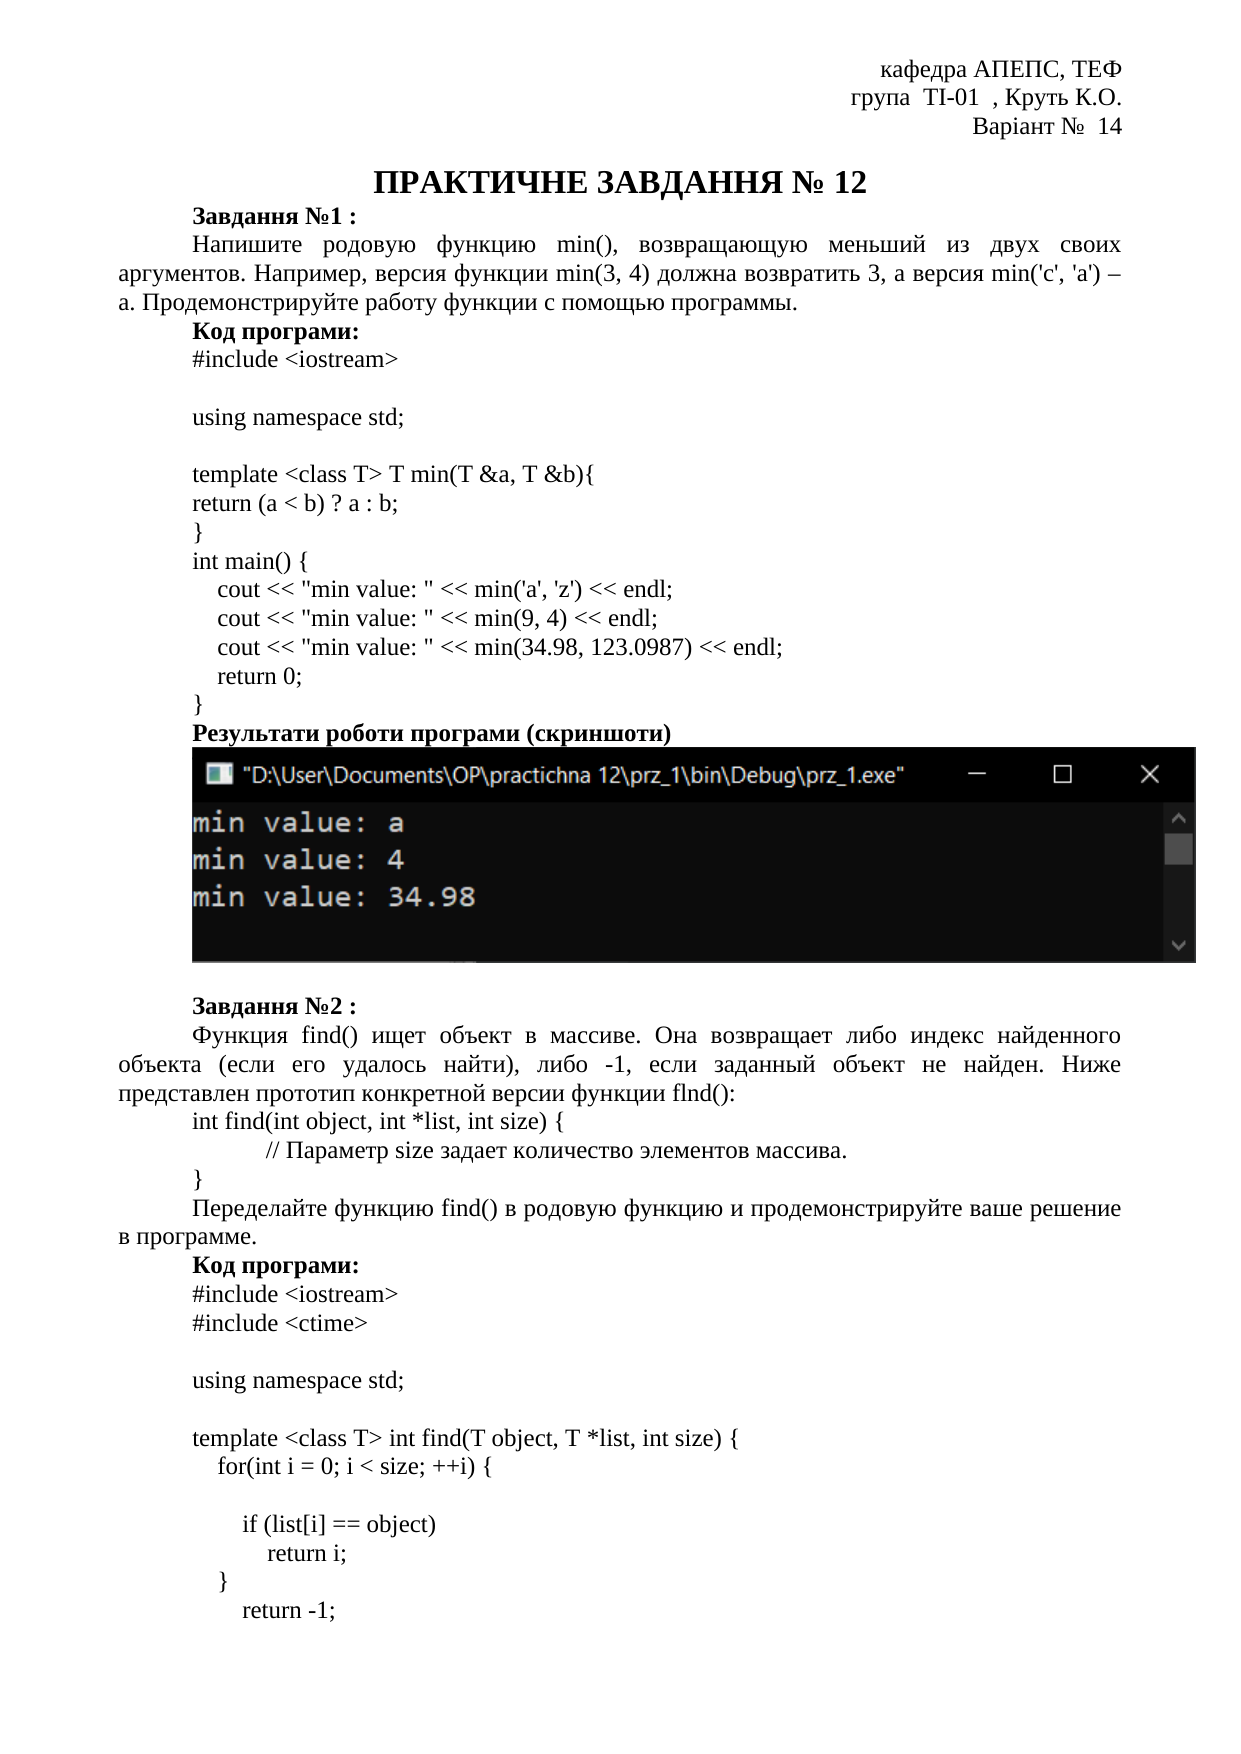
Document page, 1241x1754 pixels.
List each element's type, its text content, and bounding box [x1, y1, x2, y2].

text } [118, 1566, 1122, 1595]
text } [118, 689, 1122, 718]
text template <class T> int find(T object, T *list, int size) { [118, 1423, 1122, 1451]
text #include <ctime> [118, 1308, 1122, 1336]
text Завдання №2 : [118, 991, 1122, 1020]
text #include <iostream> [118, 344, 1122, 373]
text Код програми: [118, 316, 1122, 344]
text return i; [118, 1538, 1122, 1566]
text cout << "min value: " << min(9, 4) << endl; [118, 603, 1122, 632]
text Функция find() ищет объект в массиве. Она возвращает либо индекс найденного объекта (если его удалось найти), либо -1, если заданный объект не найден. Ниже представлен прототип конкретной версии функции flnd(): [118, 1020, 1122, 1106]
text for(int i = 0; i < size; ++i) { [118, 1451, 1122, 1480]
text using namespace std; [118, 402, 1122, 431]
text cout << "min value: " << min('a', 'z') << endl; [118, 574, 1122, 603]
picture [192, 747, 1196, 963]
text Переделайте функцию find() в родовую функцию и продемонстрируйте ваше решение в программе. [118, 1193, 1122, 1250]
text return 0; [118, 661, 1122, 689]
text using namespace std; [118, 1365, 1122, 1394]
text ПРАКТИЧНЕ ЗАВДАННЯ № 12 [118, 162, 1122, 201]
text } [118, 1164, 1122, 1193]
text Результати роботи програми (скриншоти) [118, 718, 1122, 747]
text return -1; [118, 1595, 1122, 1624]
text // Параметр size задает количество элементов массива. [192, 1135, 1122, 1164]
text Код програми: [118, 1250, 1122, 1279]
text #include <iostream> [118, 1279, 1122, 1308]
text cout << "min value: " << min(34.98, 123.0987) << endl; [118, 632, 1122, 661]
text return (a < b) ? a : b; [118, 488, 1122, 517]
text int main() { [118, 546, 1122, 574]
text } [118, 517, 1122, 546]
text int find(int object, int *list, int size) { [118, 1106, 1122, 1135]
text Завдання №1 : [118, 201, 1122, 229]
text if (list[i] == object) [118, 1509, 1122, 1538]
text template <class T> T min(T &a, T &b){ [118, 459, 1122, 488]
text Напишите родовую функцию min(), возвращающую меньший из двух своих аргументов. Например, версия функции min(3, 4) должна возвратить 3, а версия min('c', 'a') – а. Продемонстрируйте работу функции с помощью программы. [118, 229, 1122, 316]
